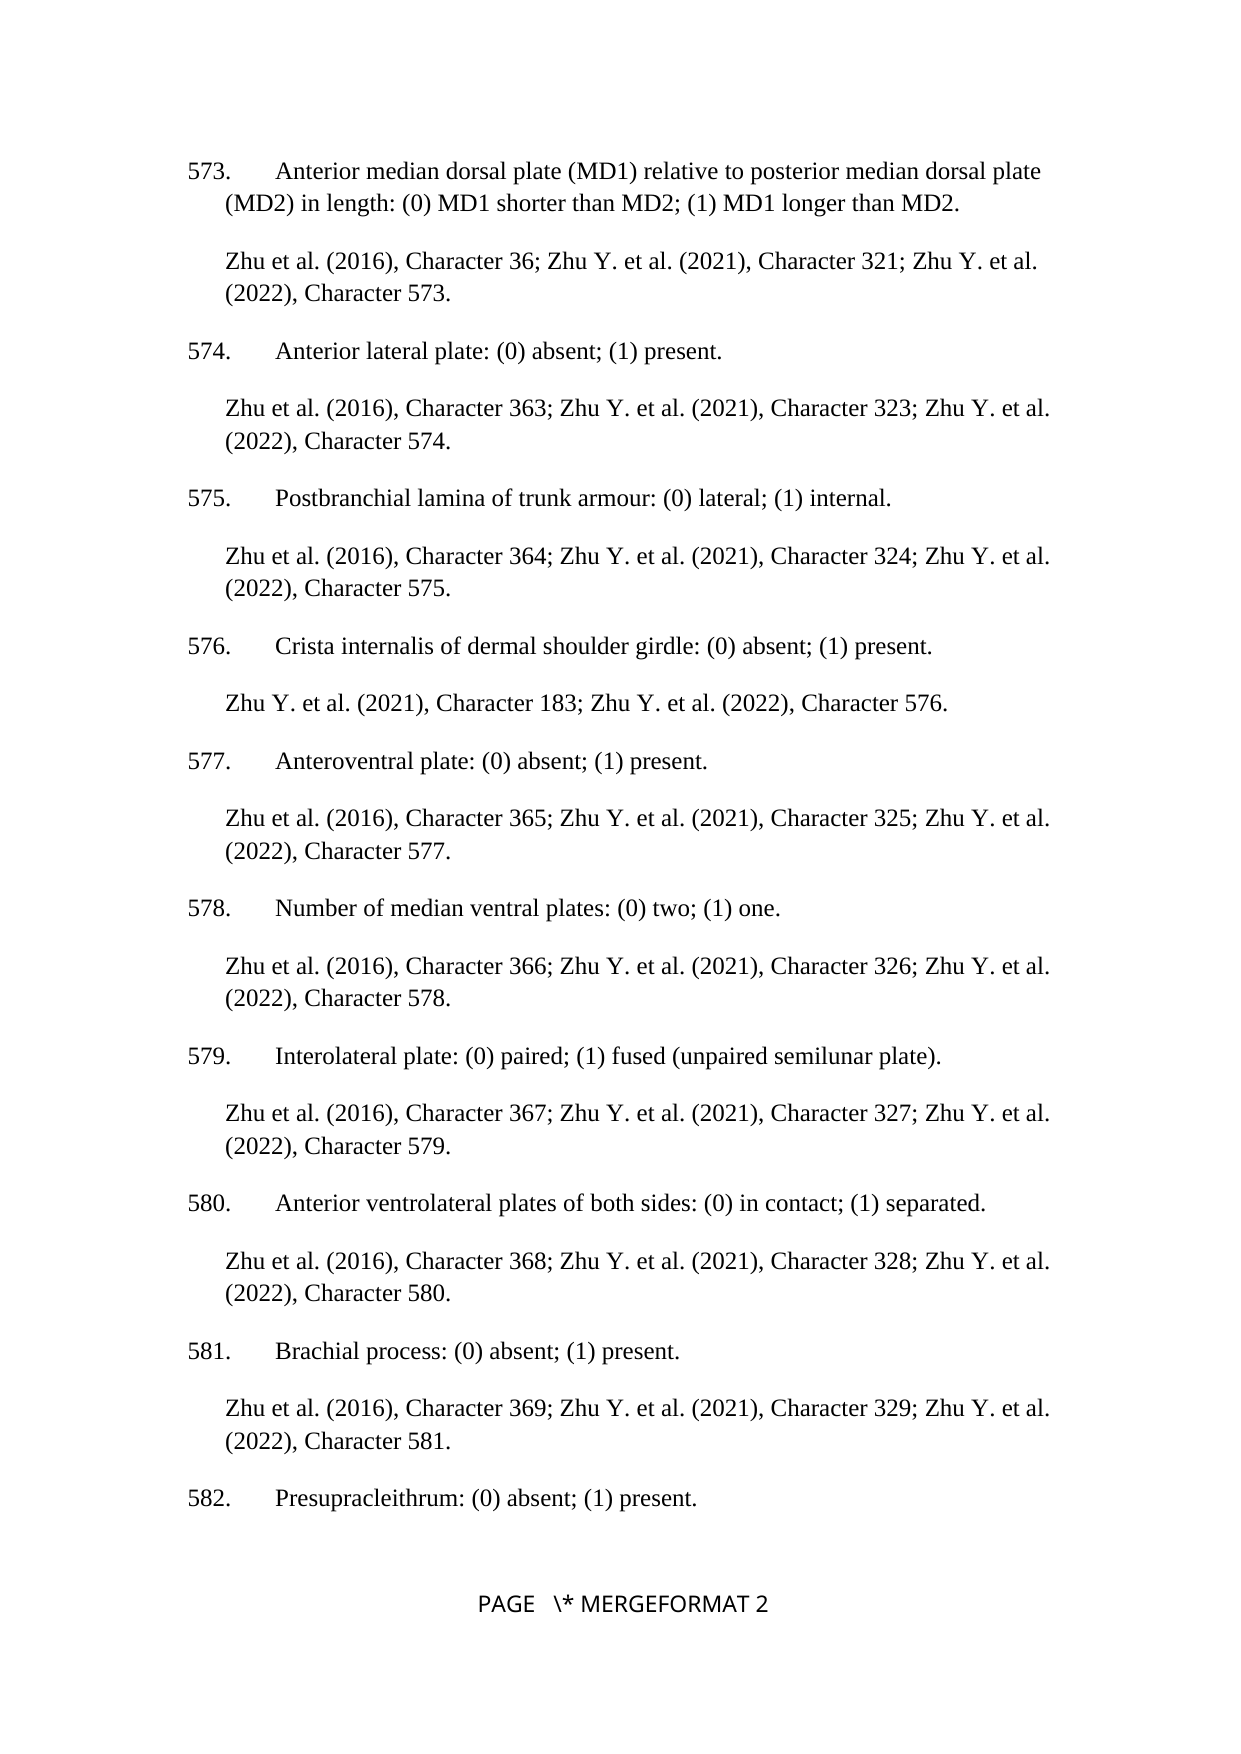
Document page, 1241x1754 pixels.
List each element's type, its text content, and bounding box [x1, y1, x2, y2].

text Zhu et al. (2016), Character 365; Zhu Y. et al. (2021), Character 325; Zhu Y. et al. (2022), Character 577. [225, 802, 1053, 867]
list Interolateral plate: (0) paired; (1) fused (unpaired semilunar plate). [187, 1039, 1053, 1072]
text Zhu Y. et al. (2021), Character 183; Zhu Y. et al. (2022), Character 576. [225, 687, 1053, 719]
list Brachial process: (0) absent; (1) present. [187, 1334, 1053, 1367]
list Anterior ventrolateral plates of both sides: (0) in contact; (1) separated. [187, 1187, 1053, 1219]
list Postbranchial lamina of trunk armour: (0) lateral; (1) internal. [187, 482, 1053, 514]
list Anteroventral plate: (0) absent; (1) present. [187, 744, 1053, 777]
text Zhu et al. (2016), Character 36; Zhu Y. et al. (2021), Character 321; Zhu Y. et al. (2022), Character 573. [225, 244, 1053, 309]
text Zhu et al. (2016), Character 364; Zhu Y. et al. (2021), Character 324; Zhu Y. et al. (2022), Character 575. [225, 539, 1053, 604]
text Zhu et al. (2016), Character 369; Zhu Y. et al. (2021), Character 329; Zhu Y. et al. (2022), Character 581. [225, 1392, 1053, 1457]
list Presupracleithrum: (0) absent; (1) present. [187, 1482, 1053, 1514]
text Zhu et al. (2016), Character 367; Zhu Y. et al. (2021), Character 327; Zhu Y. et al. (2022), Character 579. [225, 1097, 1053, 1162]
text Zhu et al. (2016), Character 363; Zhu Y. et al. (2021), Character 323; Zhu Y. et al. (2022), Character 574. [225, 392, 1053, 457]
list Number of median ventral plates: (0) two; (1) one. [187, 892, 1053, 924]
list Anterior median dorsal plate (MD1) relative to posterior median dorsal plate (MD2) in length: (0) MD1 shorter than MD2; (1) MD1 longer than MD2. [187, 154, 1053, 219]
list Crista internalis of dermal shoulder girdle: (0) absent; (1) present. [187, 629, 1053, 662]
text Zhu et al. (2016), Character 368; Zhu Y. et al. (2021), Character 328; Zhu Y. et al. (2022), Character 580. [225, 1244, 1053, 1309]
text Zhu et al. (2016), Character 366; Zhu Y. et al. (2021), Character 326; Zhu Y. et al. (2022), Character 578. [225, 949, 1053, 1014]
list Anterior lateral plate: (0) absent; (1) present. [187, 334, 1053, 367]
